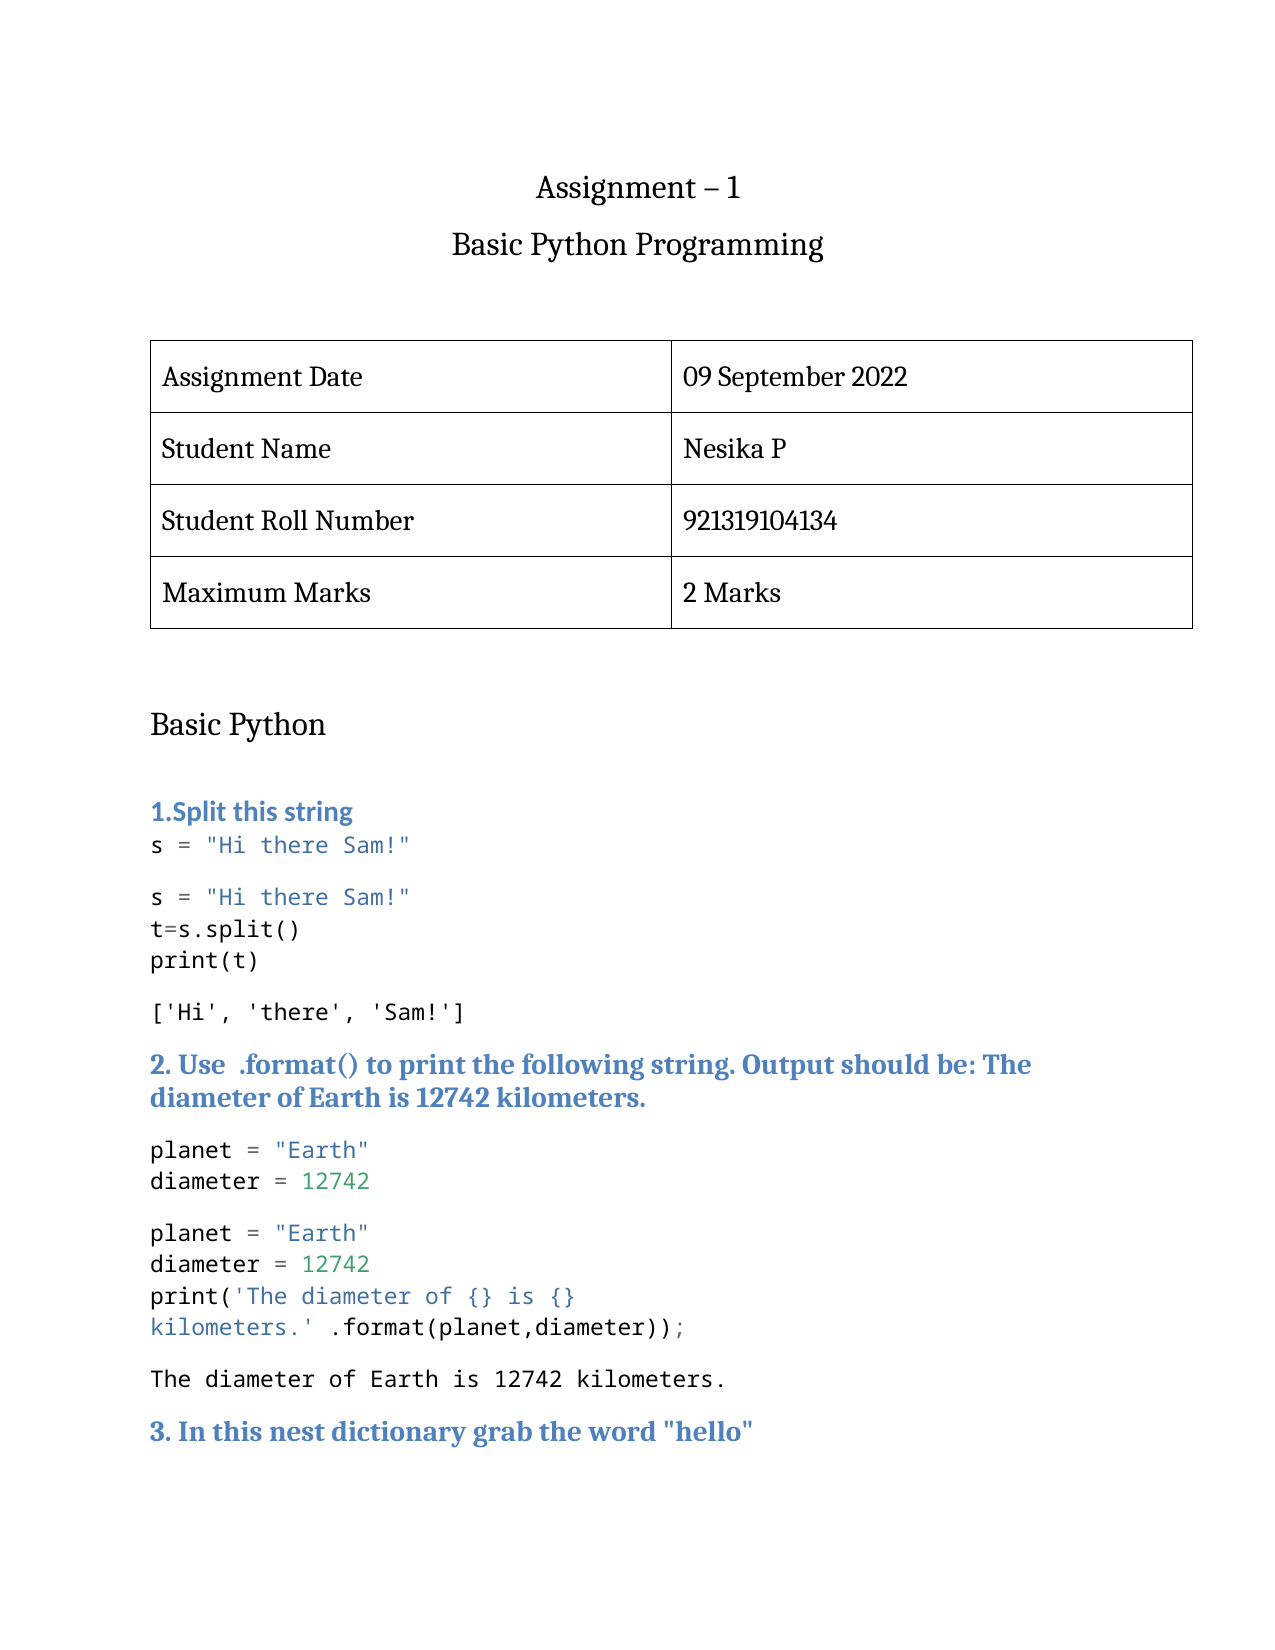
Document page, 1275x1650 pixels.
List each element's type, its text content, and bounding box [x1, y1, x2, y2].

table_header 09 September 2022 [672, 341, 1192, 412]
text Basic Python Programming [150, 226, 1125, 264]
subtitle 1.Split this string [150, 793, 1125, 829]
table_cell Student Name [151, 413, 671, 484]
text 3. In this nest dictionary grab the word "hello" [150, 1415, 1125, 1448]
text s = "Hi there Sam!" [150, 829, 1125, 860]
text planet = "Earth" diameter = 12742 [150, 1134, 1125, 1196]
table_cell Student Roll Number [151, 485, 671, 556]
table_cell 2 Marks [672, 557, 1192, 628]
text ['Hi', 'there', 'Sam!'] [150, 996, 1125, 1027]
table_cell Maximum Marks [151, 557, 671, 628]
table_cell Nesika P [672, 413, 1192, 484]
text s = "Hi there Sam!" t=s.split() print(t) [150, 881, 1125, 975]
table_cell 921319104134 [672, 485, 1192, 556]
text Assignment – 1 [150, 169, 1125, 207]
text The diameter of Earth is 12742 kilometers. [150, 1363, 1125, 1394]
text 2. Use .format() to print the following string. Output should be: The diameter of Earth is 12742 kilometers. [150, 1048, 1125, 1115]
text Basic Python [150, 705, 1125, 743]
text planet = "Earth" diameter = 12742 print('The diameter of {} is {} kilometers.' .format(planet,diameter)); [150, 1217, 1125, 1342]
table_header Assignment Date [151, 341, 671, 412]
